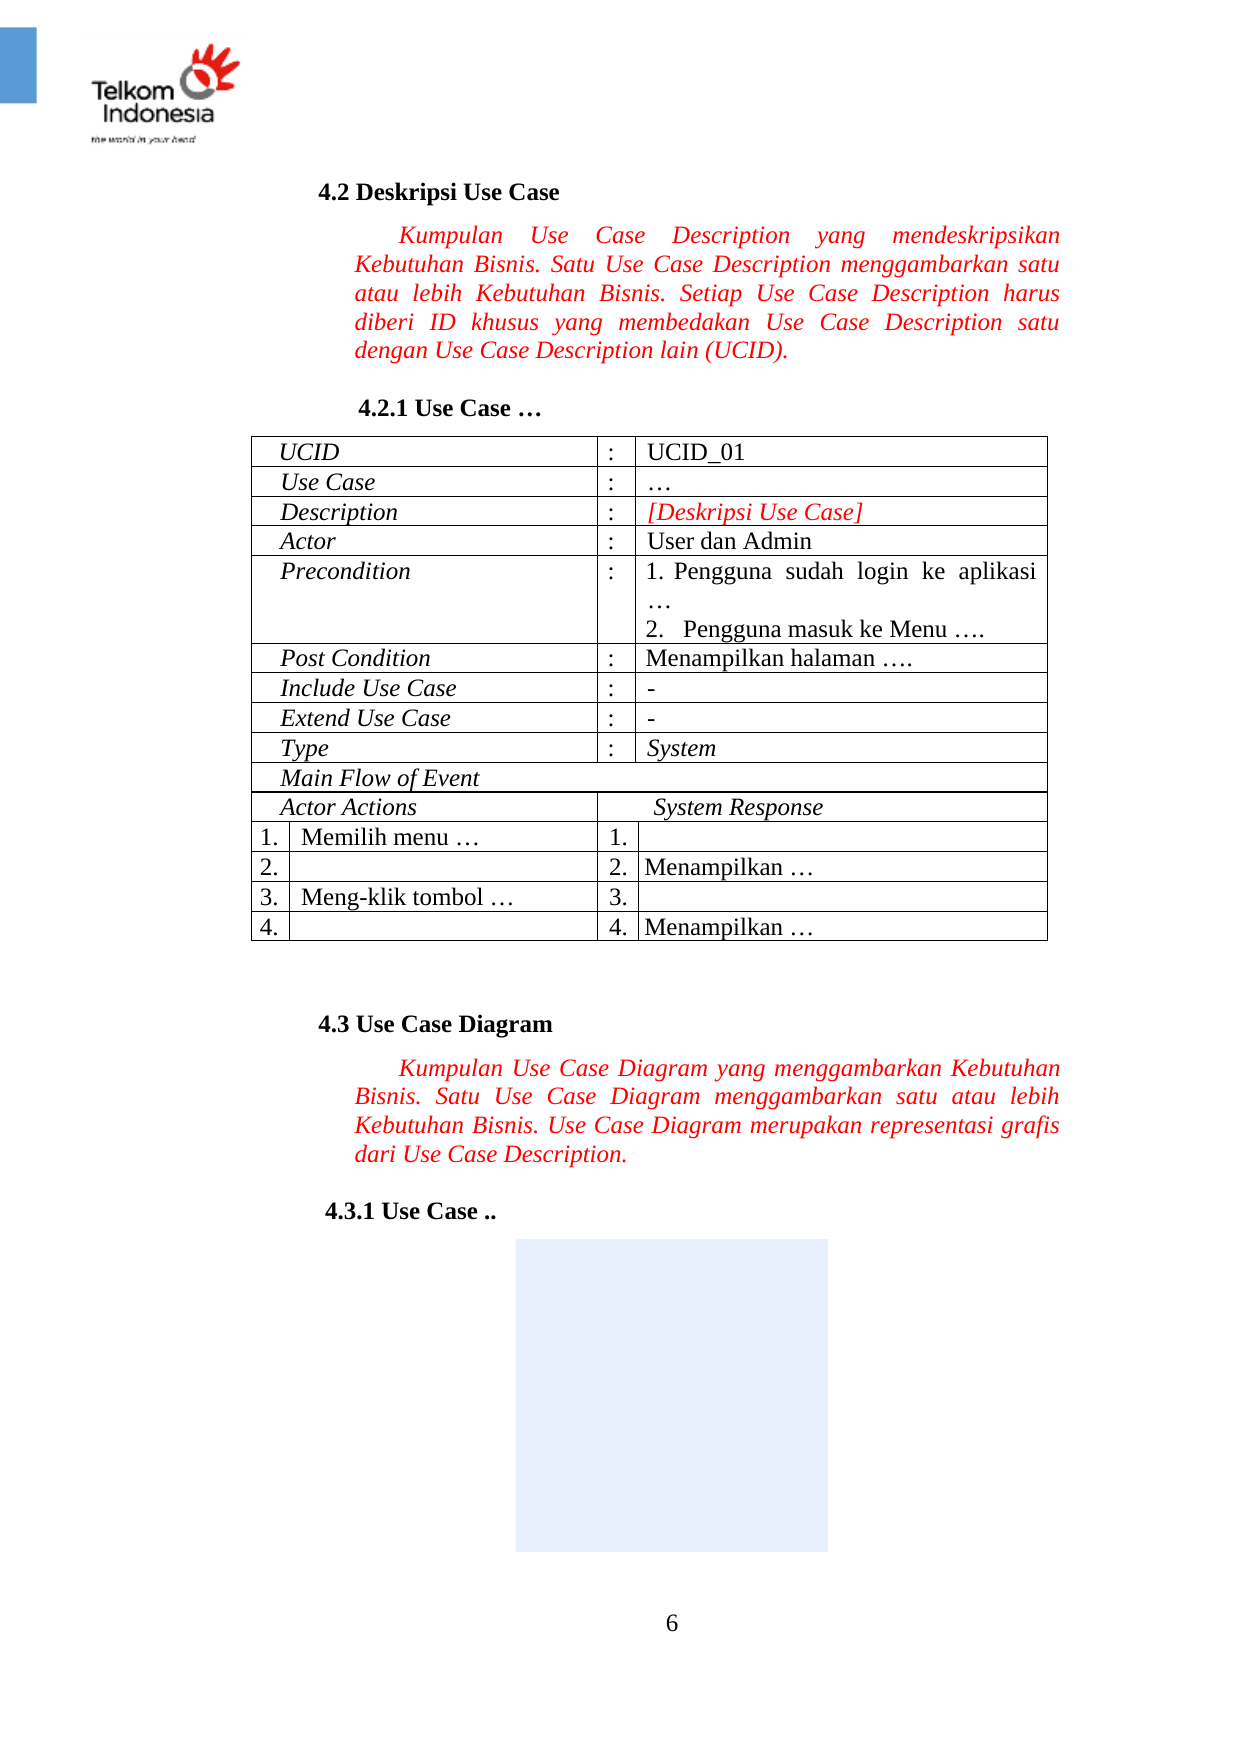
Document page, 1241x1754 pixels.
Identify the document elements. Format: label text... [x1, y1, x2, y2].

table_cell : [598, 467, 635, 496]
table_cell 1. [252, 822, 289, 851]
table_cell 3. [598, 882, 638, 911]
table_cell - [636, 673, 1047, 702]
table_cell Menampilkan … [639, 852, 1047, 881]
table_cell 3. [252, 882, 289, 911]
table_cell Main Flow of Event [252, 763, 1047, 791]
subtitle 4.2.1 Use Case … [358, 393, 1063, 422]
list Kumpulan Use Case Diagram yang menggambarkan Kebutuhan Bisnis. Satu Use Case Diagram menggambarkan satu atau lebih Kebutuhan Bisnis. Use Case Diagram merupakan representasi grafis dari Use Case Description. [354, 1053, 1063, 1168]
list Kumpulan Use Case Description yang mendeskripsikan Kebutuhan Bisnis. Satu Use Case Description menggambarkan satu atau lebih Kebutuhan Bisnis. Setiap Use Case Description harus diberi ID khusus yang membedakan Use Case Description satu dengan Use Case Description lain (UCID). [354, 220, 1063, 364]
table_cell Menampilkan halaman …. [636, 644, 1047, 672]
subtitle 4.2 Deskripsi Use Case [318, 177, 1063, 206]
picture [515, 1239, 828, 1552]
table_cell Use Case [252, 467, 597, 496]
subtitle 4.3 Use Case Diagram [318, 1009, 1063, 1038]
picture [81, 36, 248, 146]
table_cell Actor Actions [252, 793, 597, 821]
table_cell [290, 912, 597, 940]
table_cell System Response [598, 793, 1047, 821]
table_cell Precondition [252, 556, 597, 642]
table_header UCID_01 [636, 437, 1047, 466]
table_cell Extend Use Case [252, 703, 597, 732]
table_cell Memilih menu … [290, 822, 597, 851]
table_cell Meng-klik tombol … [290, 882, 597, 911]
table_cell 4. [598, 912, 638, 940]
subtitle 4.3.1 Use Case .. [325, 1196, 1063, 1225]
table_cell Include Use Case [252, 673, 597, 702]
table_cell : [598, 703, 635, 732]
table_header : [598, 437, 635, 466]
table_cell [Deskripsi Use Case] [636, 497, 1047, 525]
table_cell Post Condition [252, 644, 597, 672]
table_cell 2. [598, 852, 638, 881]
table_cell [639, 822, 1047, 851]
table_cell 2. [252, 852, 289, 881]
table_cell : [598, 497, 635, 525]
table_cell [290, 852, 597, 881]
table_cell : [598, 733, 635, 762]
table_cell User dan Admin [636, 526, 1047, 555]
table_cell System [636, 733, 1047, 762]
table_cell : [598, 644, 635, 672]
table_cell : [598, 556, 635, 642]
table_cell Actor [252, 526, 597, 555]
table_cell Type [252, 733, 597, 762]
table_header UCID [252, 437, 597, 466]
table_cell 4. [252, 912, 289, 940]
table_cell … [636, 467, 1047, 496]
table_cell Menampilkan … [639, 912, 1047, 940]
table_cell : [598, 673, 635, 702]
table_cell Description [252, 497, 597, 525]
table_cell Pengguna sudah login ke aplikasi … Pengguna masuk ke Menu …. [636, 556, 1047, 642]
table_cell 1. [598, 822, 638, 851]
table_cell [639, 882, 1047, 911]
table_cell - [636, 703, 1047, 732]
table_cell : [598, 526, 635, 555]
